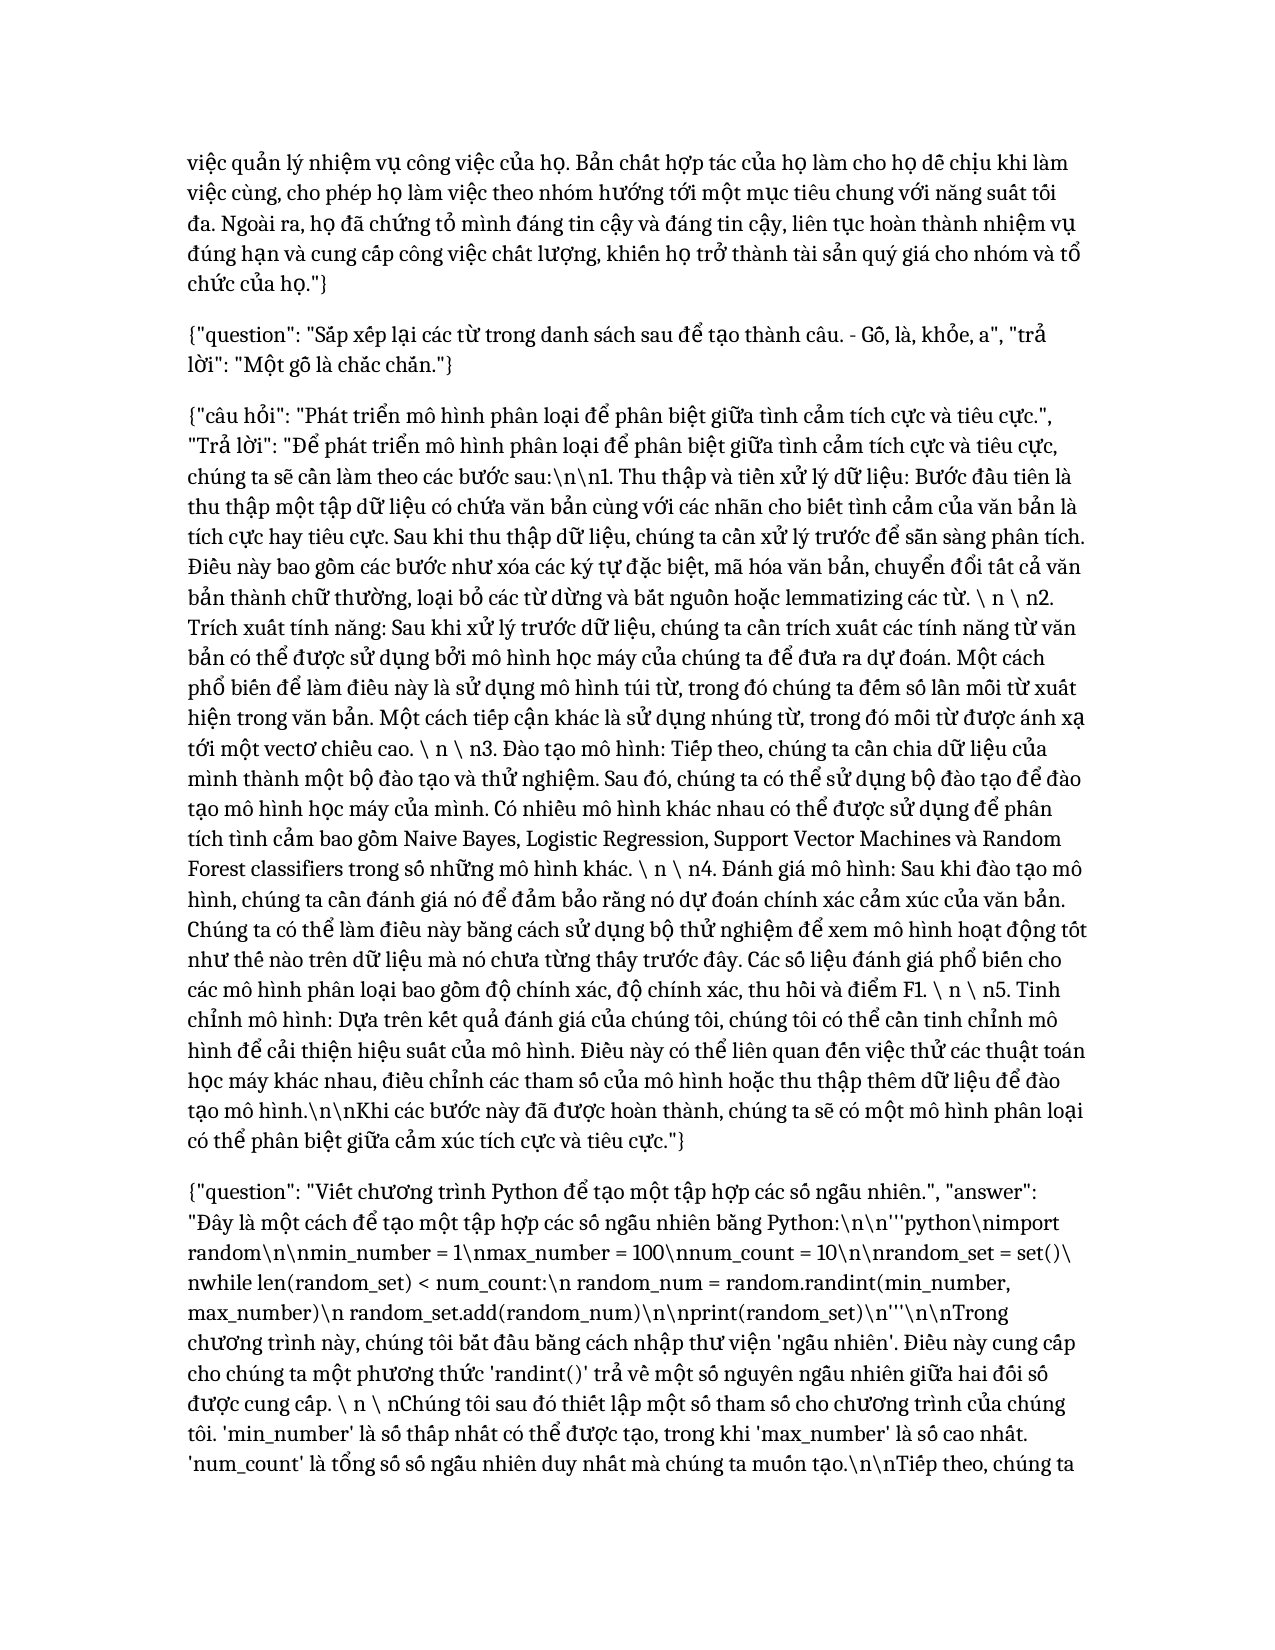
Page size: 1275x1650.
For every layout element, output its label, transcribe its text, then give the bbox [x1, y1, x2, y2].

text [187, 150, 1087, 297]
text {"question": "Sắp xếp lại các từ trong danh sách sau để tạo thành câu. - Gỗ, là, khỏe, a", "trả lời": "Một gỗ là chắc chắn."} [187, 322, 1087, 378]
text {"câu hỏi": "Phát triển mô hình phân loại để phân biệt giữa tình cảm tích cực và tiêu cực.", "Trả lời": "Để phát triển mô hình phân loại để phân biệt giữa tình cảm tích cực và tiêu cực, chúng ta sẽ cần làm theo các bước sau:\n\n1. Thu thập và tiền xử lý dữ liệu: Bước đầu tiên là thu thập một tập dữ liệu có chứa văn bản cùng với các nhãn cho biết tình cảm của văn bản là tích cực hay tiêu cực. Sau khi thu thập dữ liệu, chúng ta cần xử lý trước để sẵn sàng phân tích. Điều này bao gồm các bước như xóa các ký tự đặc biệt, mã hóa văn bản, chuyển đổi tất cả văn bản thành chữ thường, loại bỏ các từ dừng và bắt nguồn hoặc lemmatizing các từ. \ n \ n2. Trích xuất tính năng: Sau khi xử lý trước dữ liệu, chúng ta cần trích xuất các tính năng từ văn bản có thể được sử dụng bởi mô hình học máy của chúng ta để đưa ra dự đoán. Một cách phổ biến để làm điều này là sử dụng mô hình túi từ, trong đó chúng ta đếm số lần mỗi từ xuất hiện trong văn bản. Một cách tiếp cận khác là sử dụng nhúng từ, trong đó mỗi từ được ánh xạ tới một vectơ chiều cao. \ n \ n3. Đào tạo mô hình: Tiếp theo, chúng ta cần chia dữ liệu của mình thành một bộ đào tạo và thử nghiệm. Sau đó, chúng ta có thể sử dụng bộ đào tạo để đào tạo mô hình học máy của mình. Có nhiều mô hình khác nhau có thể được sử dụng để phân tích tình cảm bao gồm Naive Bayes, Logistic Regression, Support Vector Machines và Random Forest classifiers trong số những mô hình khác. \ n \ n4. Đánh giá mô hình: Sau khi đào tạo mô hình, chúng ta cần đánh giá nó để đảm bảo rằng nó dự đoán chính xác cảm xúc của văn bản. Chúng ta có thể làm điều này bằng cách sử dụng bộ thử nghiệm để xem mô hình hoạt động tốt như thế nào trên dữ liệu mà nó chưa từng thấy trước đây. Các số liệu đánh giá phổ biến cho các mô hình phân loại bao gồm độ chính xác, độ chính xác, thu hồi và điểm F1. \ n \ n5. Tinh chỉnh mô hình: Dựa trên kết quả đánh giá của chúng tôi, chúng tôi có thể cần tinh chỉnh mô hình để cải thiện hiệu suất của mô hình. Điều này có thể liên quan đến việc thử các thuật toán học máy khác nhau, điều chỉnh các tham số của mô hình hoặc thu thập thêm dữ liệu để đào tạo mô hình.\n\nKhi các bước này đã được hoàn thành, chúng ta sẽ có một mô hình phân loại có thể phân biệt giữa cảm xúc tích cực và tiêu cực."} [187, 403, 1087, 1154]
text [187, 1179, 1087, 1477]
